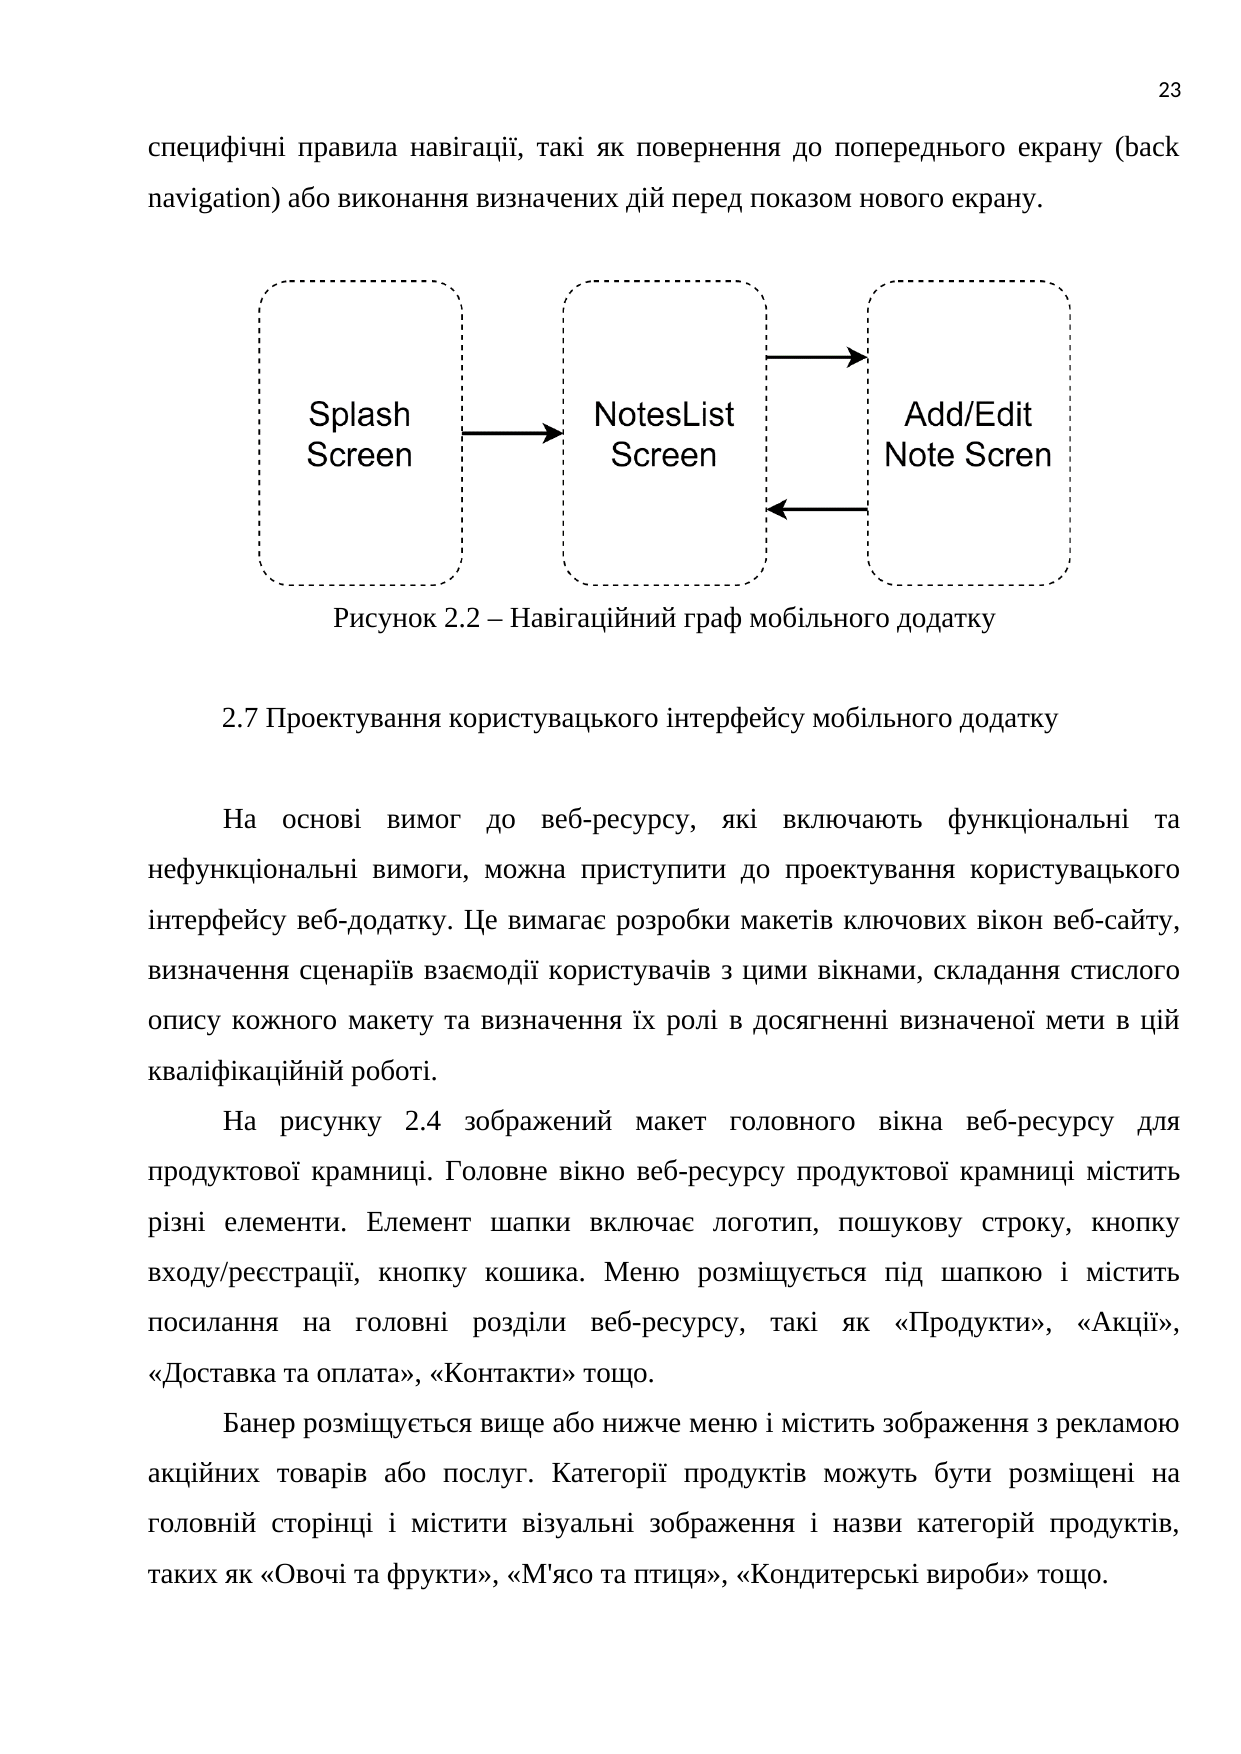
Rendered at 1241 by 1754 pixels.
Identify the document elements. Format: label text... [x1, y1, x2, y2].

text На основі вимог до веб-ресурсу, які включають функціональні та нефункціональні вимоги, можна приступити до проектування користувацького інтерфейсу веб-додатку. Це вимагає розробки макетів ключових вікон веб-сайту, визначення сценаріїв взаємодії користувачів з цими вікнами, складання стислого опису кожного макету та визначення їх ролі в досягненні визначеної мети в цій кваліфікаційній роботі. [148, 801, 1181, 1086]
text На рисунку 2.4 зображений макет головного вікна веб-ресурсу для продуктової крамниці. Головне вікно веб-ресурсу продуктової крамниці містить різні елементи. Елемент шапки включає логотип, пошукову строку, кнопку входу/реєстрації, кнопку кошика. Меню розміщується під шапкою і містить посилання на головні розділи веб-ресурсу, такі як «Продукти», «Акції», «Доставка та оплата», «Контакти» тощо. [148, 1103, 1181, 1388]
text Рисунок 2.2 – Навігаційний граф мобільного додатку [148, 600, 1181, 633]
picture [258, 280, 1071, 586]
text Банер розміщується вище або нижче меню і містить зображення з рекламою акційних товарів або послуг. Категорії продуктів можуть бути розміщені на головній сторінці і містити візуальні зображення і назви категорій продуктів, таких як «Овочі та фрукти», «М'ясо та птиця», «Кондитерські вироби» тощо. [148, 1405, 1181, 1589]
subtitle Проектування користувацького інтерфейсу мобільного додатку [148, 701, 1181, 734]
